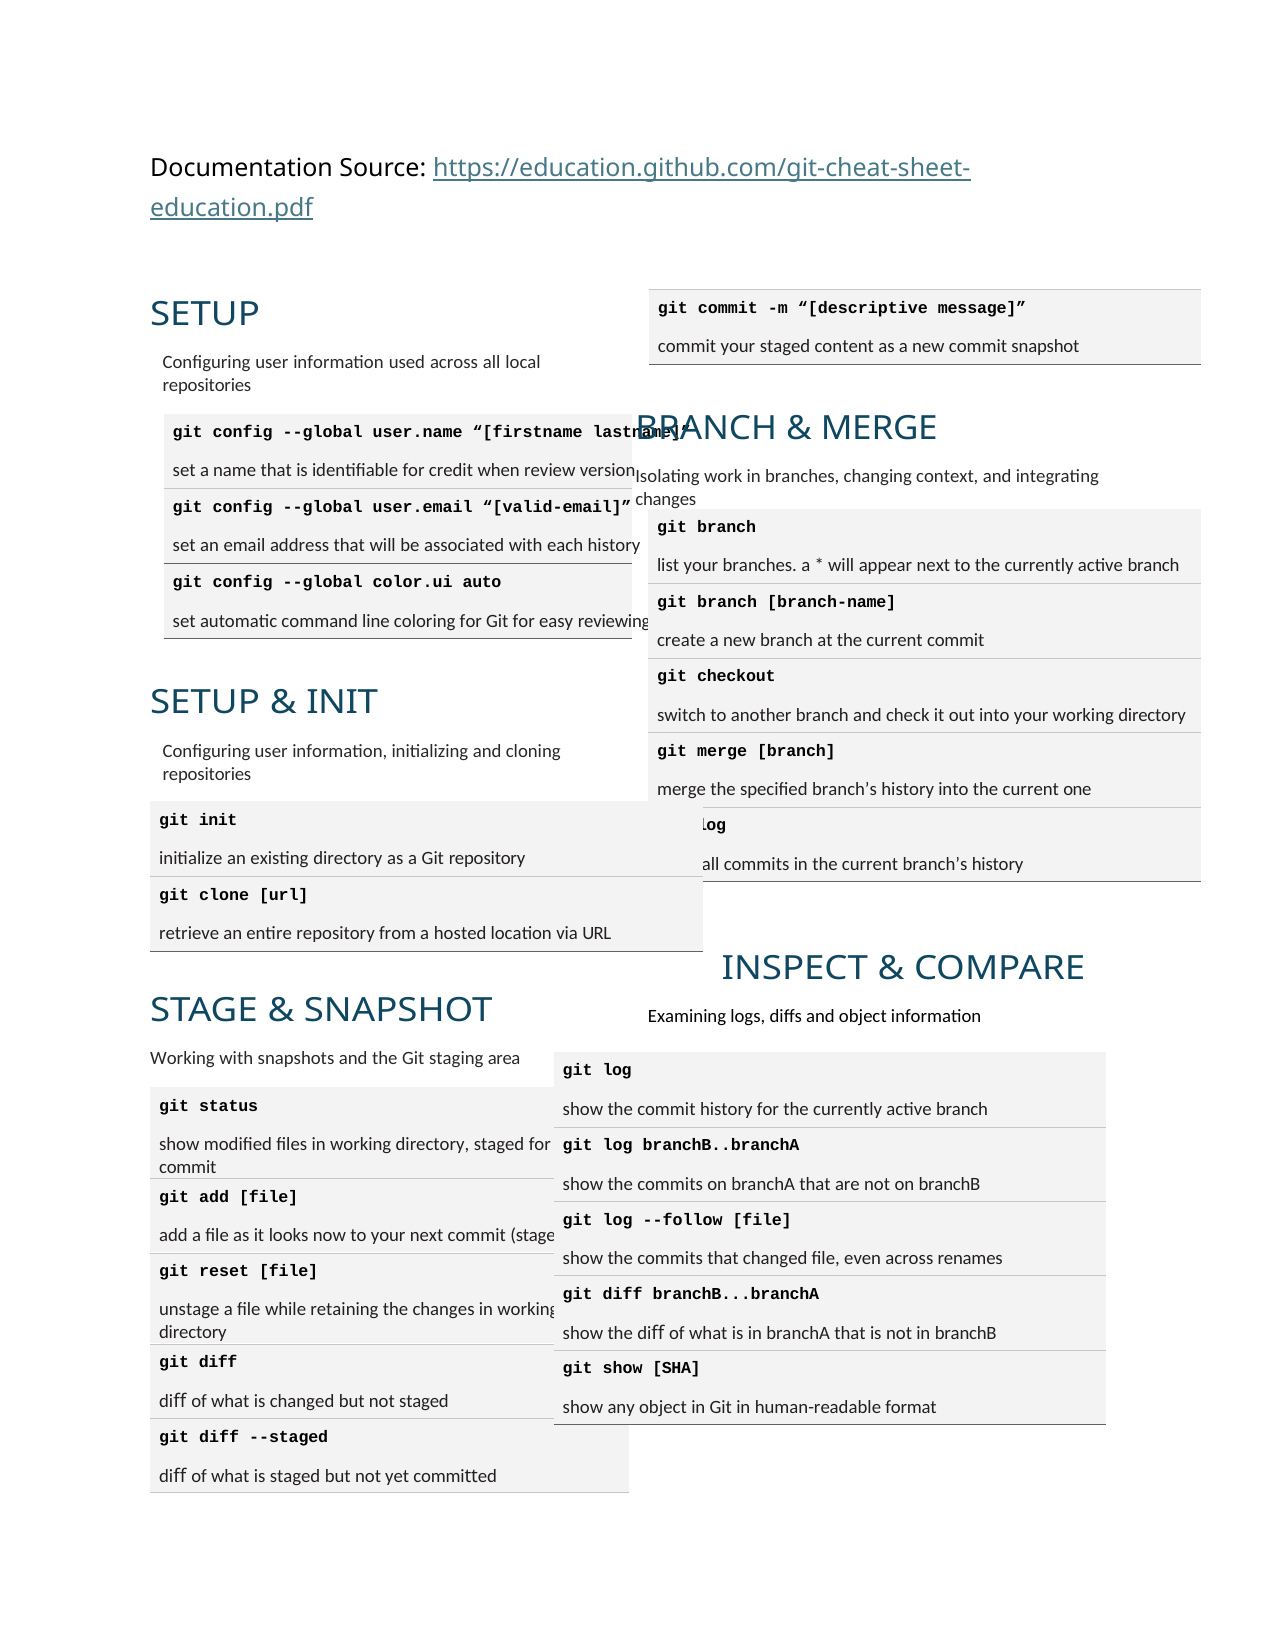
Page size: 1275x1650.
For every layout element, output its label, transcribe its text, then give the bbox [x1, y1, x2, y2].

table_cell git config --global user.email “[valid-email]” set an email address that will be associated with each history marker [164, 489, 632, 563]
table_cell git reset [file] unstage a file while retaining the changes in working directory [150, 1254, 554, 1343]
table_cell git diff --staged diﬀ of what is staged but not yet committed [150, 1419, 629, 1492]
text Configuring user information used across all local repositories [162, 350, 629, 396]
table_header git status show modified files in working directory, staged for your next commit [150, 1087, 554, 1178]
table_cell git clone [url] retrieve an entire repository from a hosted location via URL [150, 877, 703, 951]
table_cell git add [file] add a file as it looks now to your next commit (stage) [150, 1179, 554, 1252]
text Working with snapshots and the Git staging area [150, 1046, 629, 1069]
subtitle STAGE & SNAPSHOT [150, 986, 629, 1031]
subtitle SETUP & INIT [150, 678, 629, 724]
subtitle SETUP [150, 289, 629, 335]
text Documentation Source: https://education.github.com/git-cheat-sheet-education.pdf [150, 150, 1125, 223]
table_header git config --global user.name “[firstname lastname]” set a name that is identifiable for credit when review version history [164, 414, 632, 488]
text Configuring user information, initializing and cloning repositories [162, 739, 629, 784]
table_cell git show [SHA] show any object in Git in human-readable format [554, 1351, 1106, 1424]
table_header git init initialize an existing directory as a Git repository [150, 801, 703, 876]
text Isolating work in branches, changing context, and integrating changes [635, 464, 1125, 510]
subtitle INSPECT & COMPARE [635, 944, 1125, 989]
table_cell git diff branchB...branchA show the diﬀ of what is in branchA that is not in branchB [554, 1276, 1106, 1350]
table_cell git log branchB..branchA show the commits on branchA that are not on branchB [554, 1128, 1106, 1201]
table_header git log show the commit history for the currently active branch [554, 1052, 1106, 1126]
table_cell git config --global color.ui auto set automatic command line coloring for Git for easy reviewing [164, 564, 632, 638]
table_cell git commit -m “[descriptive message]” commit your staged content as a new commit snapshot [649, 290, 1201, 364]
subtitle BRANCH & MERGE [635, 404, 1125, 449]
text Examining logs, diffs and object information [648, 1004, 1125, 1027]
table_cell git diff diﬀ of what is changed but not staged [150, 1345, 554, 1418]
table_cell git log --follow [file] show the commits that changed file, even across renames [554, 1202, 1106, 1275]
